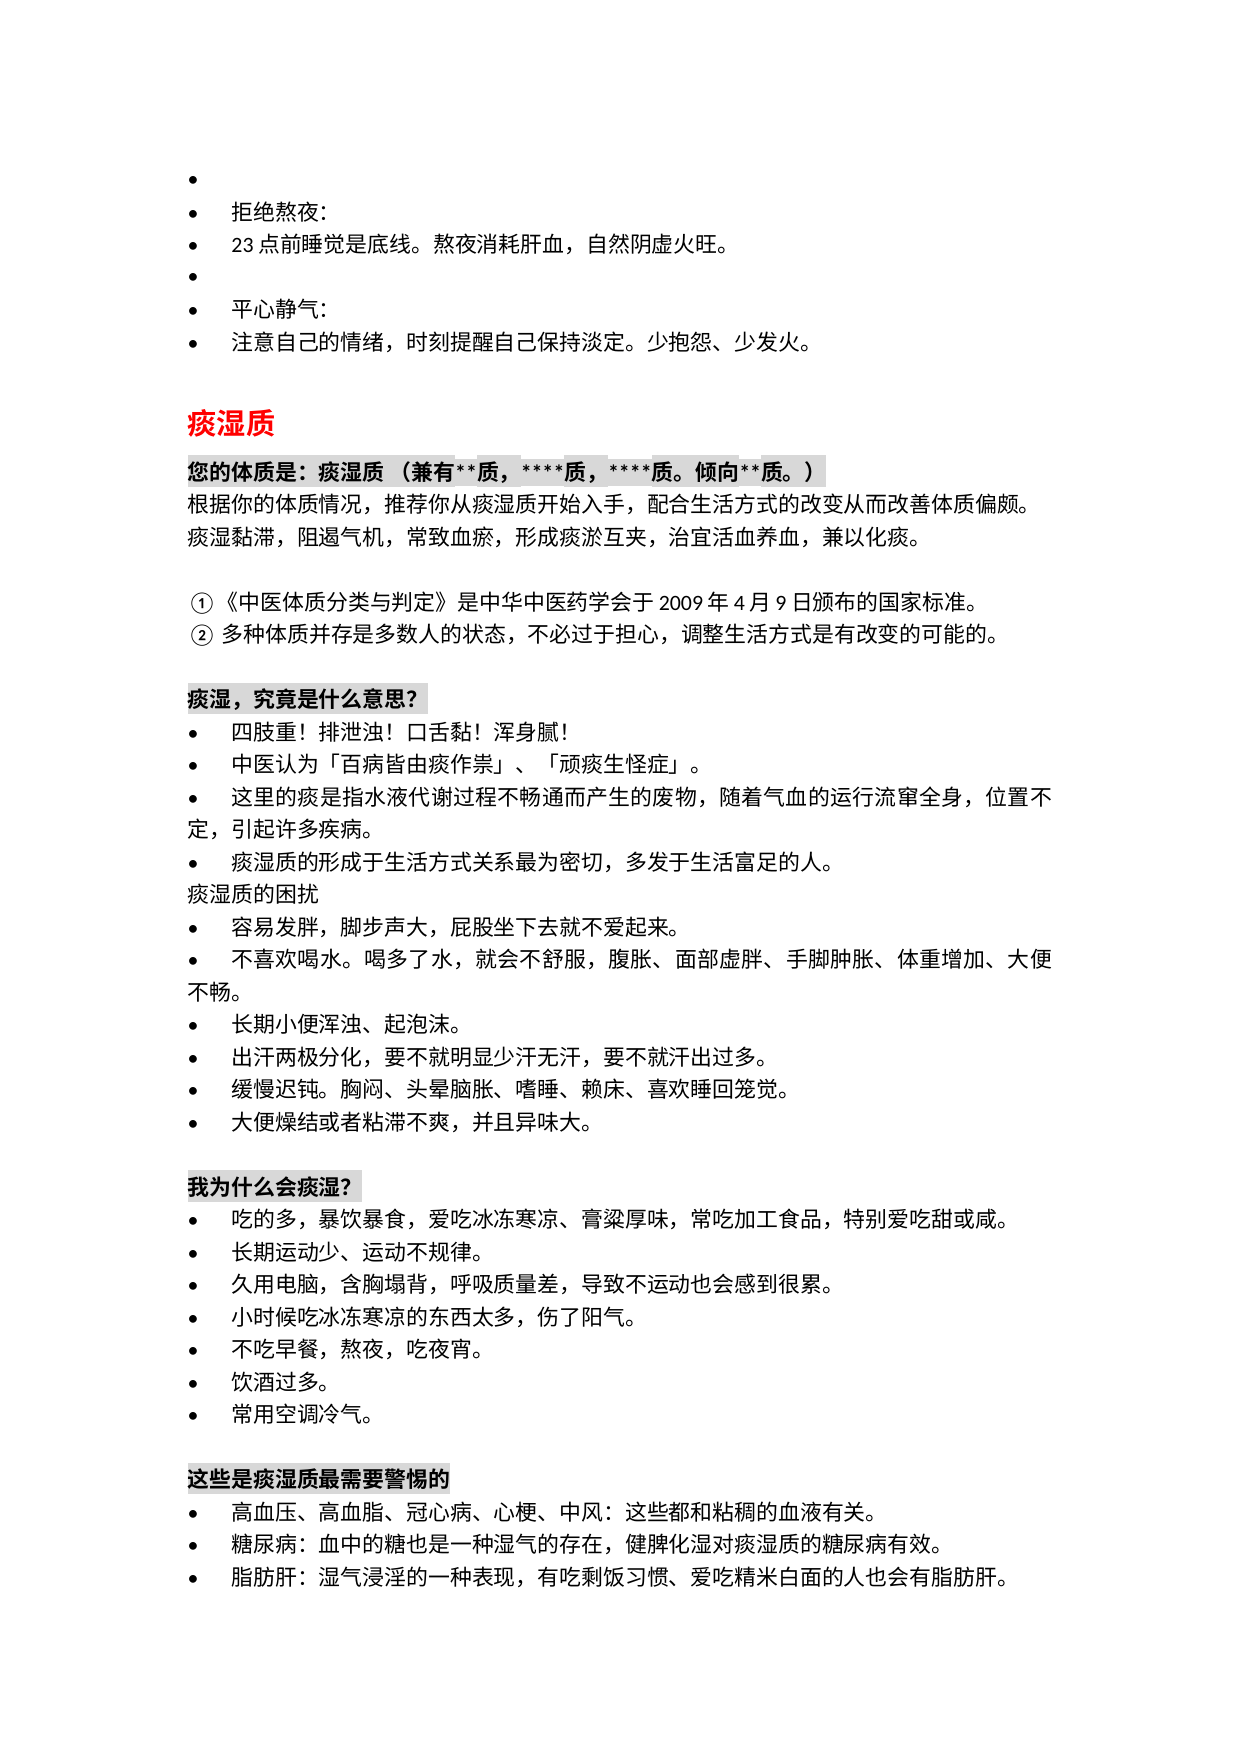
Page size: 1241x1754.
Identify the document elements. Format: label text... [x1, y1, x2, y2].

text 痰湿质 [187, 389, 1053, 454]
text • 长期小便浑浊、起泡沫。 [187, 1007, 1053, 1039]
text ② 多种体质并存是多数人的状态，不必过于担心，调整生活方式是有改变的可能的。 [187, 617, 1053, 649]
text • 这里的痰是指水液代谢过程不畅通而产生的废物，随着气血的运行流窜全身，位置不定，引起许多疾病。 [187, 779, 1053, 844]
text • 大便燥结或者粘滞不爽，并且异味大。 [187, 1104, 1053, 1137]
text • 小时候吃冰冻寒凉的东西太多，伤了阳气。 [187, 1299, 1053, 1332]
text • 常用空调冷气。 [187, 1397, 1053, 1429]
text 痰湿，究竟是什么意思？ [187, 682, 1053, 714]
text • 饮酒过多。 [187, 1364, 1053, 1397]
text • 平心静气： [187, 292, 1053, 324]
text • 不吃早餐，熬夜，吃夜宵。 [187, 1332, 1053, 1364]
text • 高血压、高血脂、冠心病、心梗、中风：这些都和粘稠的血液有关。 [187, 1494, 1053, 1527]
text • 中医认为「百病皆由痰作祟」、「顽痰生怪症」。 [187, 747, 1053, 779]
text • 痰湿质的形成于生活方式关系最为密切，多发于生活富足的人。 [187, 844, 1053, 877]
text • 糖尿病：血中的糖也是一种湿气的存在，健脾化湿对痰湿质的糖尿病有效。 [187, 1527, 1053, 1559]
text • 23点前睡觉是底线。熬夜消耗肝血，自然阴虚火旺。 [187, 227, 1053, 259]
text 这些是痰湿质最需要警惕的 [187, 1462, 1053, 1494]
text 根据你的体质情况，推荐你从痰湿质开始入手，配合生活方式的改变从而改善体质偏颇。 [187, 487, 1053, 519]
text • 拒绝熬夜： [187, 194, 1053, 227]
text 我为什么会痰湿？ [187, 1169, 1053, 1202]
text • 脂肪肝：湿气浸淫的一种表现，有吃剩饭习惯、爱吃精米白面的人也会有脂肪肝。 [187, 1559, 1053, 1592]
text • 容易发胖，脚步声大，屁股坐下去就不爱起来。 [187, 909, 1053, 942]
text • [187, 259, 1053, 292]
text ①《中医体质分类与判定》是中华中医药学会于2009年4月9日颁布的国家标准。 [187, 584, 1053, 617]
text • [187, 162, 1053, 194]
text • 出汗两极分化，要不就明显少汗无汗，要不就汗出过多。 [187, 1039, 1053, 1072]
text 您的体质是：痰湿质 （兼有**质，****质，****质。倾向**质。） [187, 454, 1053, 487]
text • 注意自己的情绪，时刻提醒自己保持淡定。少抱怨、少发火。 [187, 324, 1053, 357]
text • 四肢重！排泄浊！口舌黏！浑身腻！ [187, 714, 1053, 747]
text • 吃的多，暴饮暴食，爱吃冰冻寒凉、膏粱厚味，常吃加工食品，特别爱吃甜或咸。 [187, 1202, 1053, 1234]
text 痰湿黏滞，阻遏气机，常致血瘀，形成痰淤互夹，治宜活血养血，兼以化痰。 [187, 519, 1053, 552]
text 痰湿质的困扰 [187, 877, 1053, 909]
text • 不喜欢喝水。喝多了水，就会不舒服，腹胀、面部虚胖、手脚肿胀、体重增加、大便不畅。 [187, 942, 1053, 1007]
text • 长期运动少、运动不规律。 [187, 1234, 1053, 1267]
text • 久用电脑，含胸塌背，呼吸质量差，导致不运动也会感到很累。 [187, 1267, 1053, 1299]
text • 缓慢迟钝。胸闷、头晕脑胀、嗜睡、赖床、喜欢睡回笼觉。 [187, 1072, 1053, 1104]
